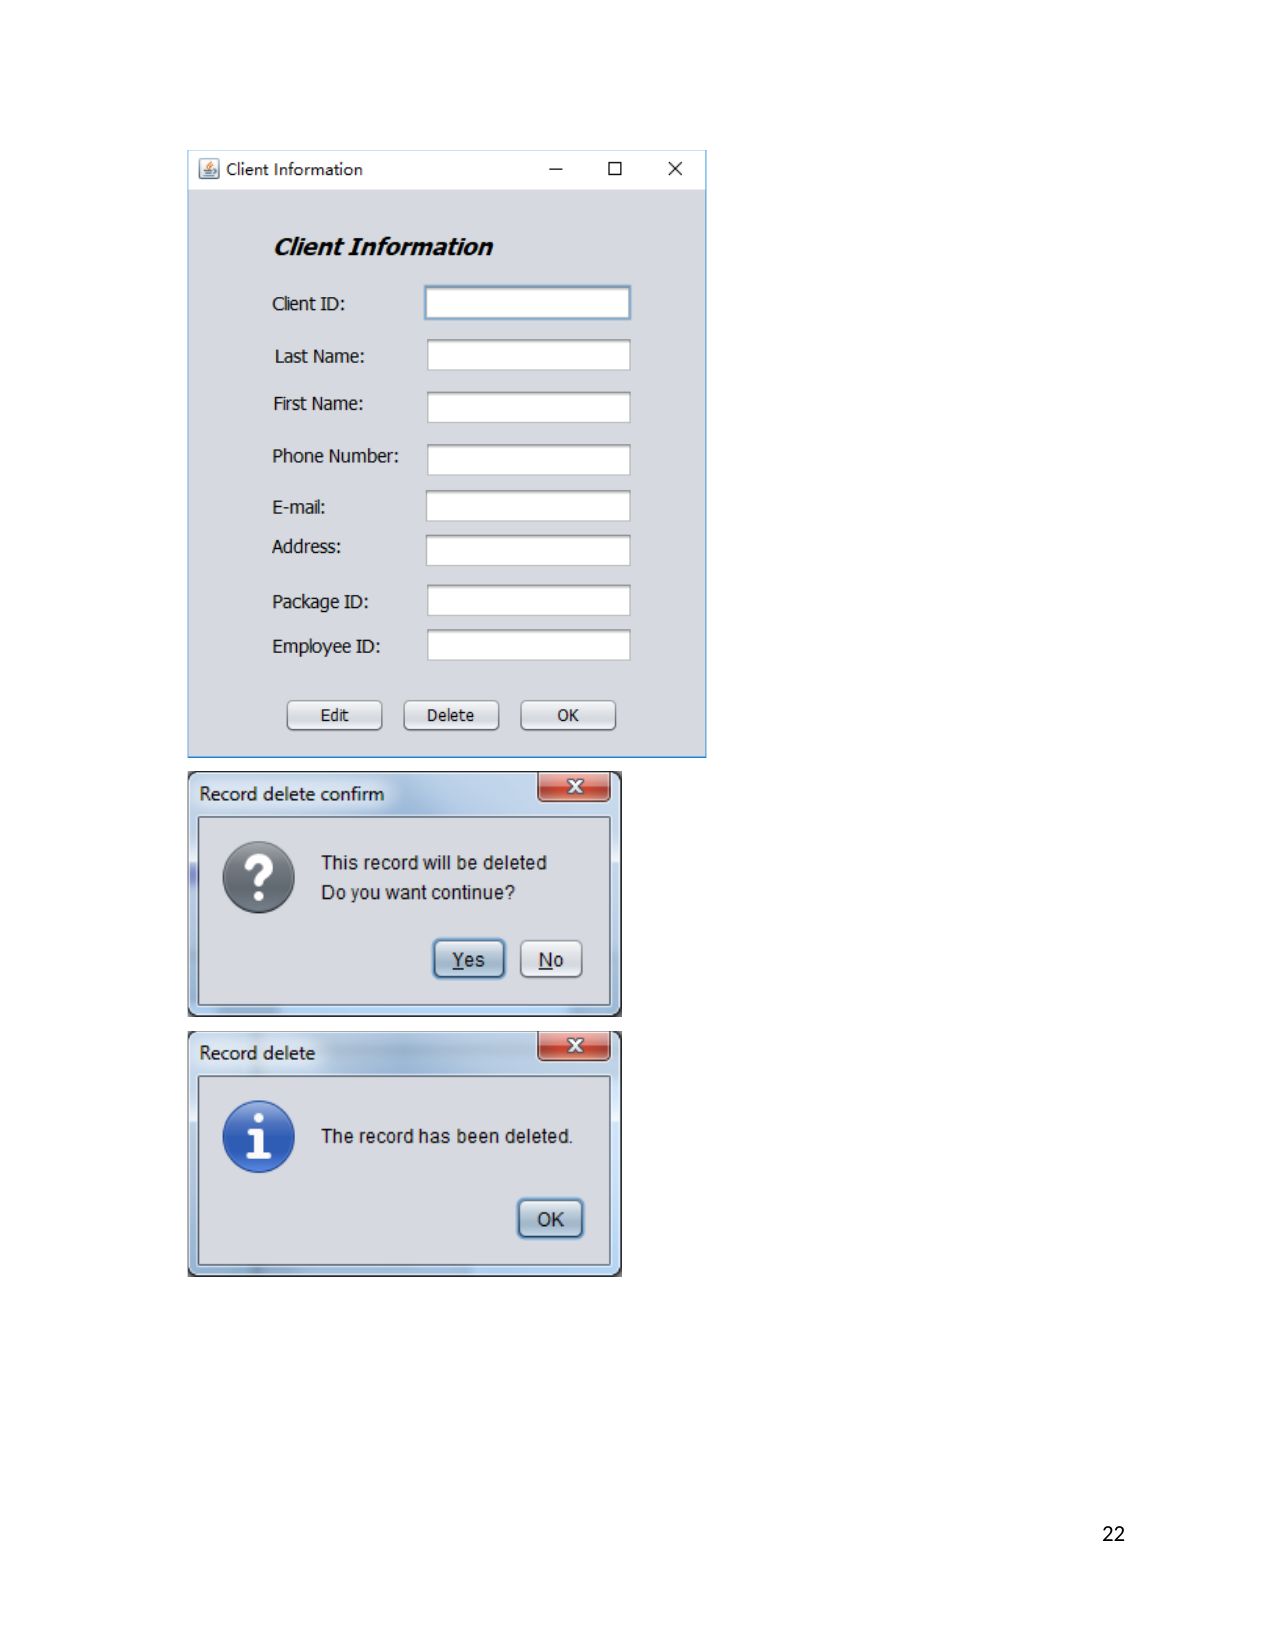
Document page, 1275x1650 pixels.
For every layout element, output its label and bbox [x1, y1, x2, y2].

picture [187, 771, 622, 1017]
picture [187, 150, 707, 758]
picture [187, 1031, 622, 1277]
